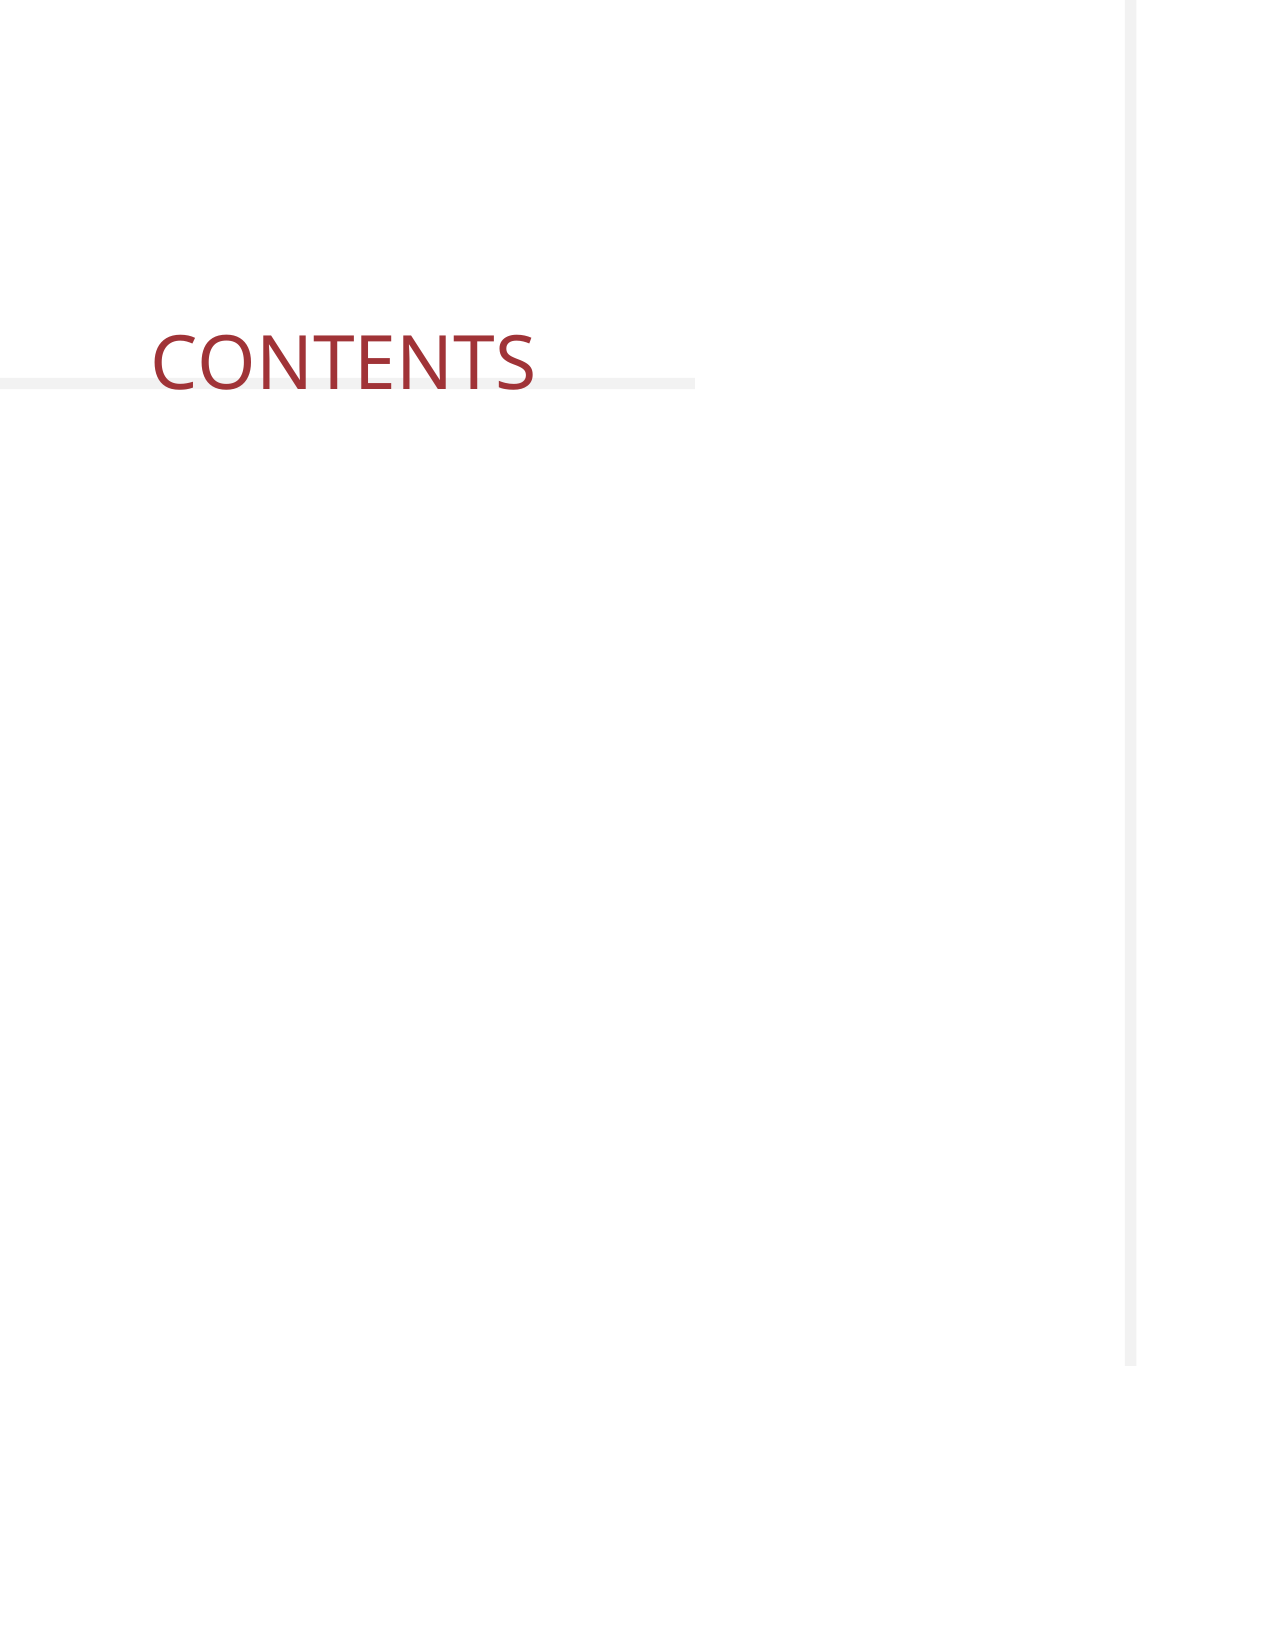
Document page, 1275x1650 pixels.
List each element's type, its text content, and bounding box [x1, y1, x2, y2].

text CONTENTS [150, 309, 1125, 411]
